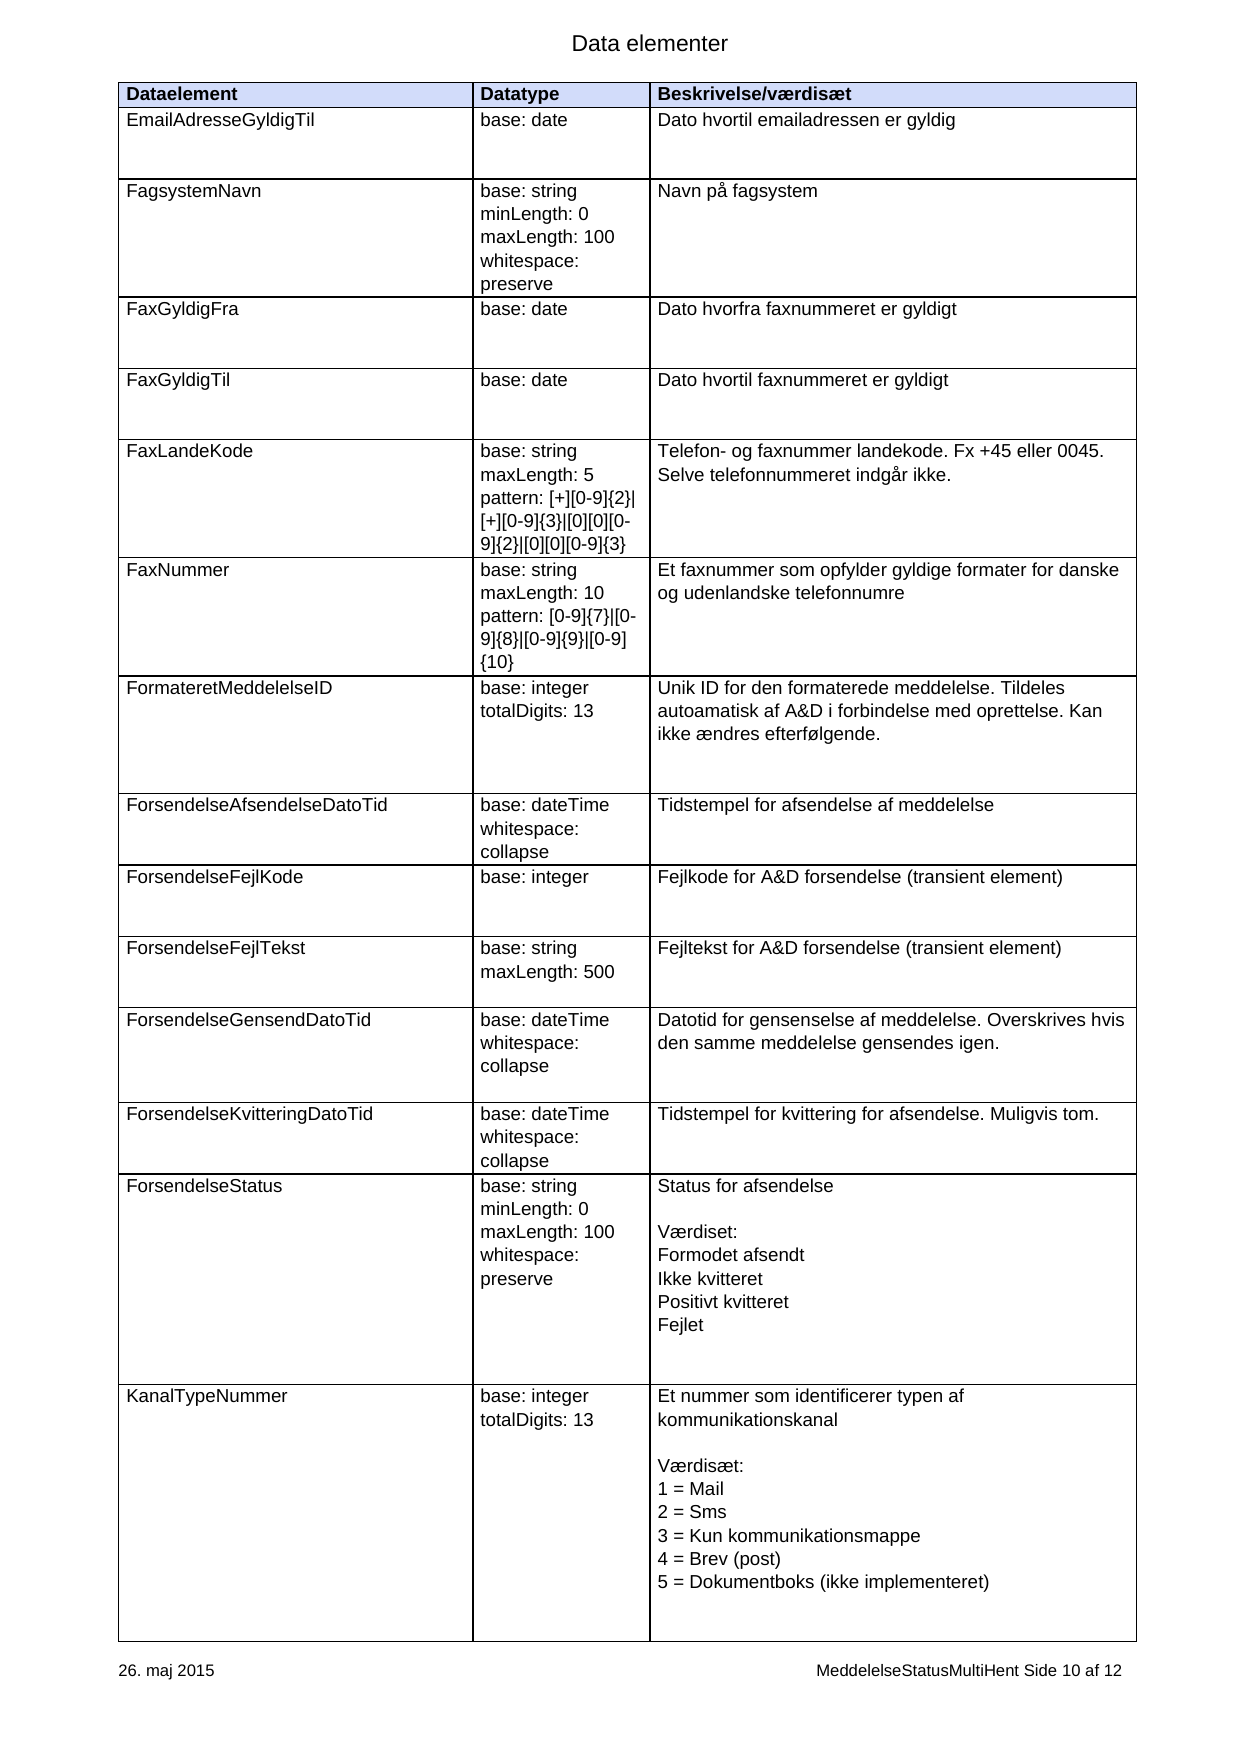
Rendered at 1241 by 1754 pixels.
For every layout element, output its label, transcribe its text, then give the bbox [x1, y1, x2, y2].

table_cell base: string maxLength: 10 pattern: [0-9]{7}|[0-9]{8}|[0-9]{9}|[0-9]{10} [474, 558, 649, 675]
table_cell FagsystemNavn [119, 180, 472, 296]
table_cell ForsendelseGensendDatoTid [119, 1008, 472, 1101]
table_header Datatype [474, 83, 649, 107]
table_cell base: date [474, 298, 649, 367]
table_cell base: integer [474, 866, 649, 936]
table_cell ForsendelseStatus [119, 1175, 472, 1384]
table_cell base: string maxLength: 5 pattern: [+][0-9]{2}|[+][0-9]{3}|[0][0][0-9]{2}|[0][0][0-9]{3} [474, 440, 649, 557]
table_cell FaxLandeKode [119, 440, 472, 557]
table_cell Dato hvortil faxnummeret er gyldigt [651, 369, 1136, 439]
table_cell Fejlkode for A&D forsendelse (transient element) [651, 866, 1136, 936]
table_cell Telefon- og faxnummer landekode. Fx +45 eller 0045. Selve telefonnummeret indgår ikke. [651, 440, 1136, 557]
table_cell base: string minLength: 0 maxLength: 100 whitespace: preserve [474, 1175, 649, 1384]
table_header Beskrivelse/værdisæt [651, 83, 1136, 107]
table_cell KanalTypeNummer [119, 1385, 472, 1641]
table_cell Fejltekst for A&D forsendelse (transient element) [651, 937, 1136, 1007]
table_cell Dato hvortil emailadressen er gyldig [651, 108, 1136, 178]
table_cell base: integer totalDigits: 13 [474, 1385, 649, 1641]
table_cell ForsendelseFejlTekst [119, 937, 472, 1007]
table_cell base: dateTime whitespace: collapse [474, 1008, 649, 1101]
table_cell Et faxnummer som opfylder gyldige formater for danske og udenlandske telefonnumre [651, 558, 1136, 675]
table_cell FaxGyldigFra [119, 298, 472, 367]
table_cell Et nummer som identificerer typen af kommunikationskanal Værdisæt: 1 = Mail 2 = Sms 3 = Kun kommunikationsmappe 4 = Brev (post) 5 = Dokumentboks (ikke implementeret) [651, 1385, 1136, 1641]
table_cell base: date [474, 108, 649, 178]
table_cell FaxNummer [119, 558, 472, 675]
table_cell FaxGyldigTil [119, 369, 472, 439]
table_cell FormateretMeddelelseID [119, 677, 472, 793]
table_cell Datotid for gensenselse af meddelelse. Overskrives hvis den samme meddelelse gensendes igen. [651, 1008, 1136, 1101]
table_cell base: string minLength: 0 maxLength: 100 whitespace: preserve [474, 180, 649, 296]
table_cell base: dateTime whitespace: collapse [474, 794, 649, 864]
table_cell Navn på fagsystem [651, 180, 1136, 296]
table_cell base: date [474, 369, 649, 439]
table_cell Unik ID for den formaterede meddelelse. Tildeles autoamatisk af A&D i forbindelse med oprettelse. Kan ikke ændres efterfølgende. [651, 677, 1136, 793]
table_cell base: string maxLength: 500 [474, 937, 649, 1007]
table_cell EmailAdresseGyldigTil [119, 108, 472, 178]
table_cell ForsendelseAfsendelseDatoTid [119, 794, 472, 864]
table_header Dataelement [119, 83, 472, 107]
table_cell Tidstempel for afsendelse af meddelelse [651, 794, 1136, 864]
table_cell base: integer totalDigits: 13 [474, 677, 649, 793]
table_cell ForsendelseKvitteringDatoTid [119, 1103, 472, 1173]
table_cell base: dateTime whitespace: collapse [474, 1103, 649, 1173]
table_cell Tidstempel for kvittering for afsendelse. Muligvis tom. [651, 1103, 1136, 1173]
table_cell ForsendelseFejlKode [119, 866, 472, 936]
table_cell Dato hvorfra faxnummeret er gyldigt [651, 298, 1136, 367]
table_cell Status for afsendelse Værdiset: Formodet afsendt Ikke kvitteret Positivt kvitteret Fejlet [651, 1175, 1136, 1384]
